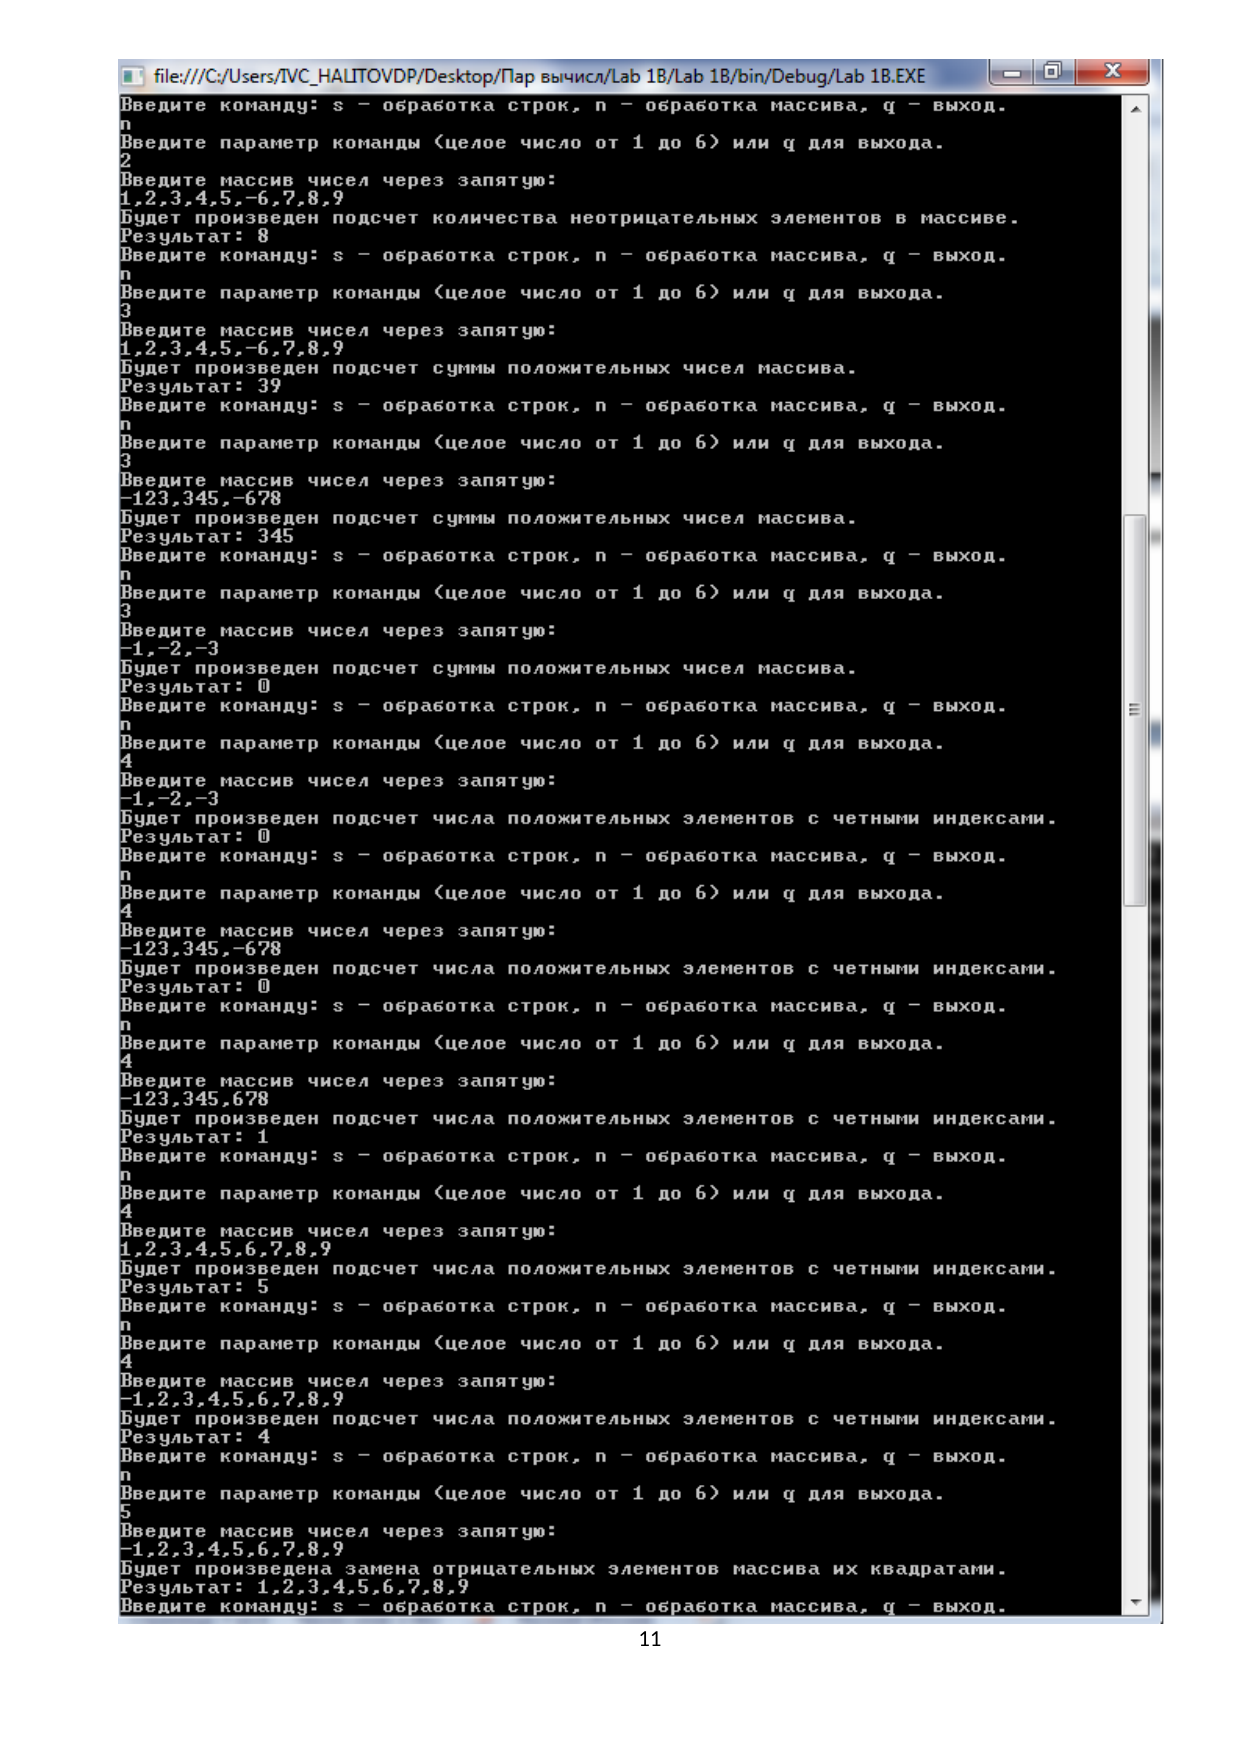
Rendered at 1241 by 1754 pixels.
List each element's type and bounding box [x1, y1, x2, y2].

picture [118, 59, 1164, 1624]
